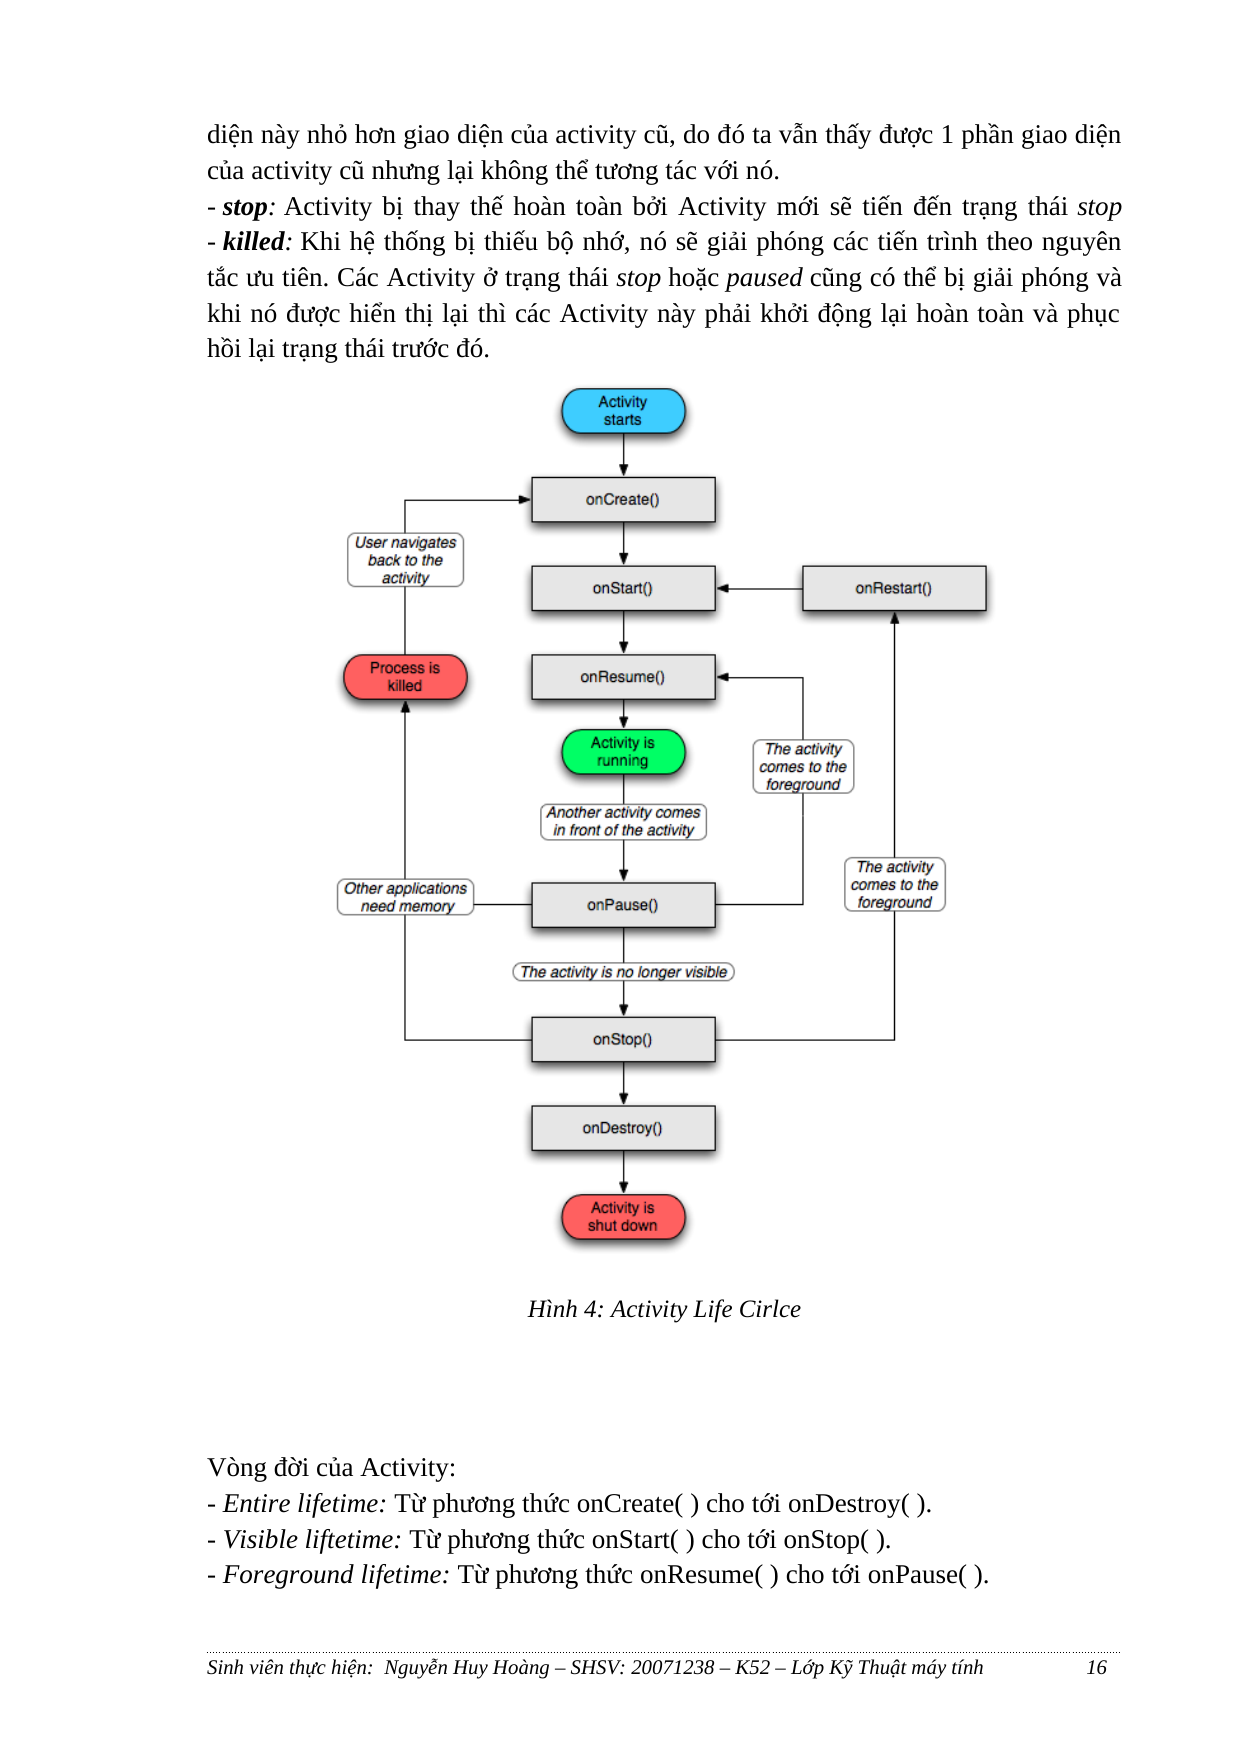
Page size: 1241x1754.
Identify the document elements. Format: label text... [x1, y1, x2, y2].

list - Foreground lifetime: Từ phương thức onResume( ) cho tới onPause( ). [207, 1558, 1122, 1589]
list Vòng đời của Activity: [207, 1416, 1122, 1482]
list - stop: Activity bị thay thế hoàn toàn bởi Activity mới sẽ tiến đến trạng thái stop - killed: Khi hệ thống bị thiếu bộ nhớ, nó sẽ giải phóng các tiến trình theo nguyên tắc ưu tiên. Các Activity ở trạng thái stop hoặc paused cũng có thể bị giải phóng và khi nó được hiển thị lại thì các Activity này phải khởi động lại hoàn toàn và phục hồi lại trạng thái trước đó. [207, 189, 1122, 364]
list - Visible liftetime: Từ phương thức onStart( ) cho tới onStop( ). [207, 1523, 1122, 1554]
list - Entire lifetime: Từ phương thức onCreate( ) cho tới onDestroy( ). [207, 1487, 1122, 1518]
picture [318, 368, 1011, 1269]
